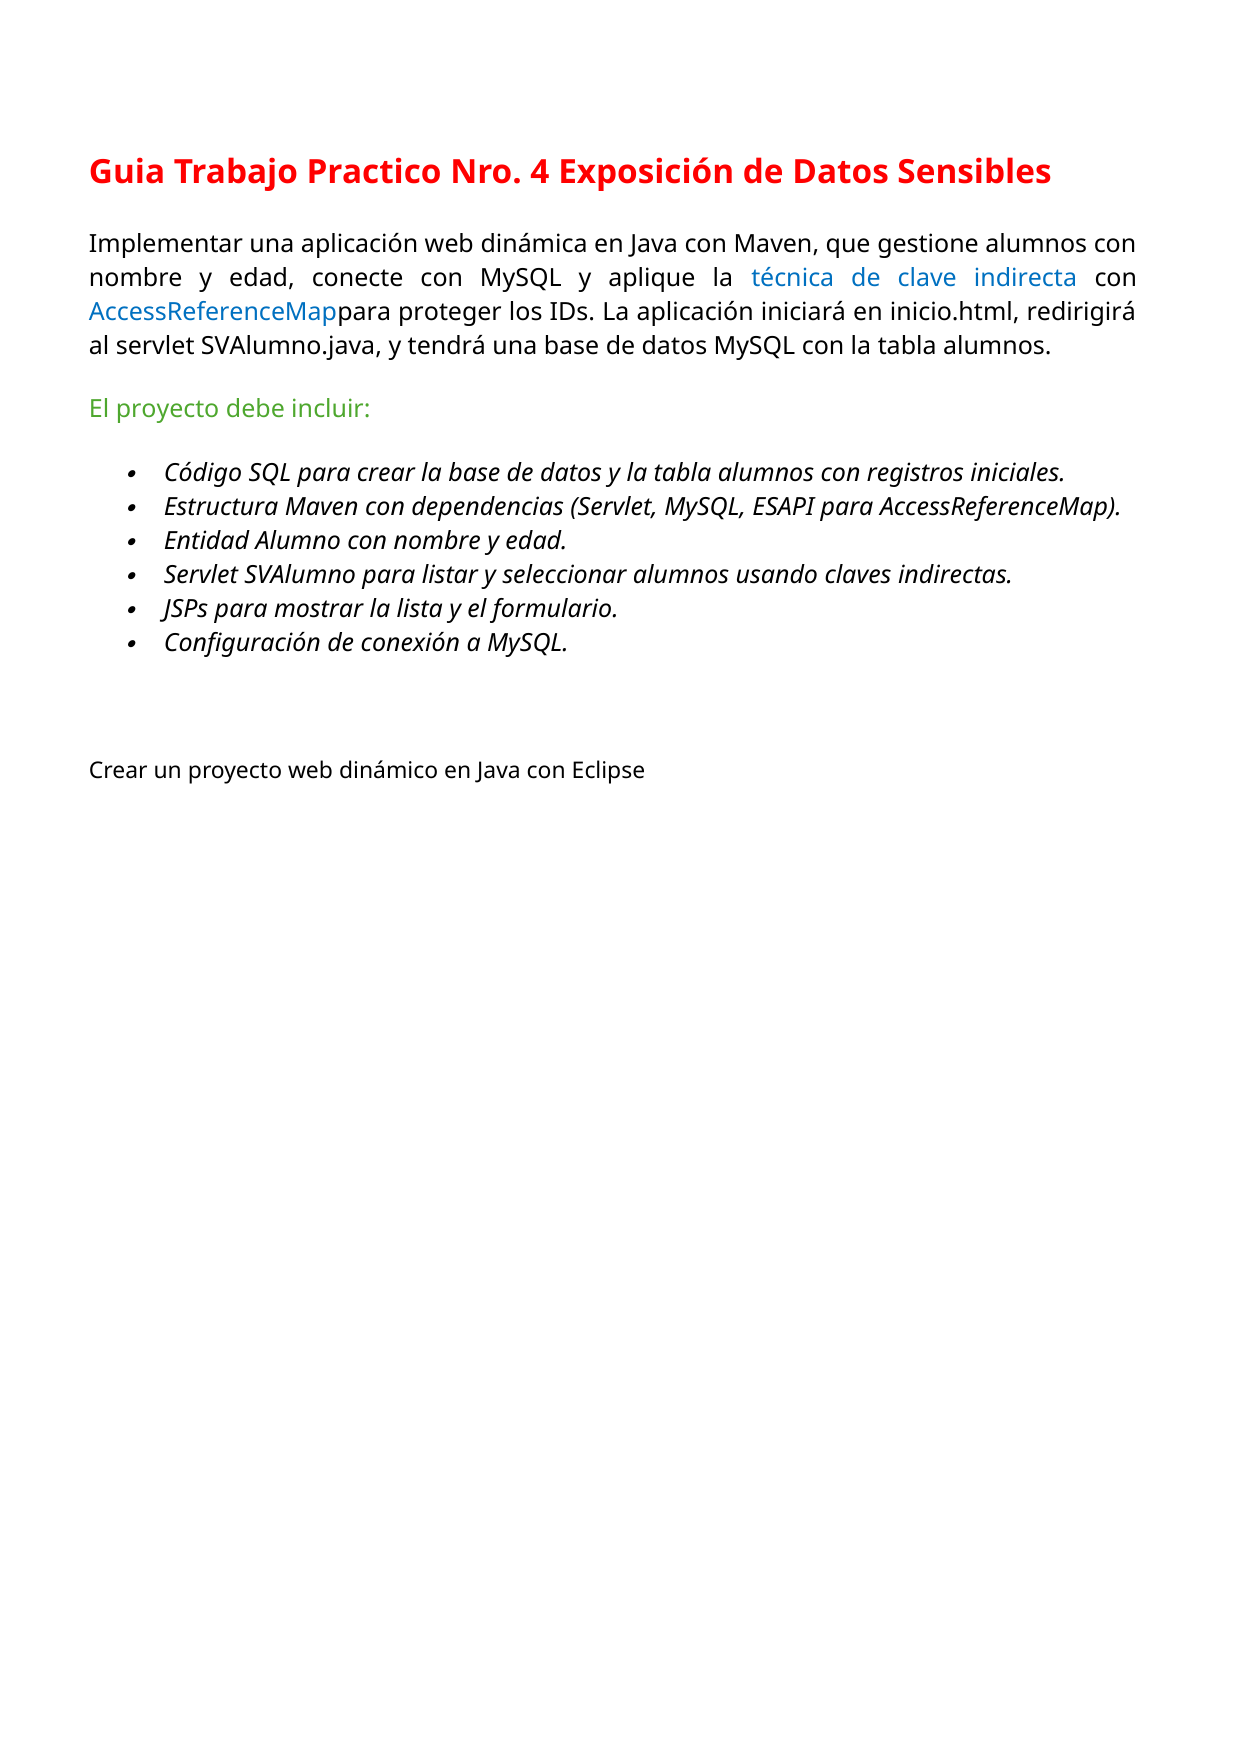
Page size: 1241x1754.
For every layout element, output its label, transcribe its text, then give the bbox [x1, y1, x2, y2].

list JSPs para mostrar la lista y el formulario. [126, 591, 1137, 625]
list Configuración de conexión a MySQL. [126, 625, 1137, 659]
text Implementar una aplicación web dinámica en Java con Maven, que gestione alumnos con nombre y edad, conecte con MySQL y aplique la técnica de clave indirecta con AccessReferenceMappara proteger los IDs. La aplicación iniciará en inicio.html, redirigirá al servlet SVAlumno.java, y tendrá una base de datos MySQL con la tabla alumnos. [89, 226, 1137, 362]
text El proyecto debe incluir: [89, 391, 1137, 425]
list Servlet SVAlumno para listar y seleccionar alumnos usando claves indirectas. [126, 557, 1137, 591]
list Entidad Alumno con nombre y edad. [126, 522, 1137, 557]
text Guia Trabajo Practico Nro. 4 Exposición de Datos Sensibles [89, 148, 1137, 193]
list Código SQL para crear la base de datos y la tabla alumnos con registros iniciales. [126, 454, 1137, 488]
list Estructura Maven con dependencias (Servlet, MySQL, ESAPI para AccessReferenceMap). [126, 488, 1137, 522]
text Crear un proyecto web dinámico en Java con Eclipse [89, 753, 1137, 785]
